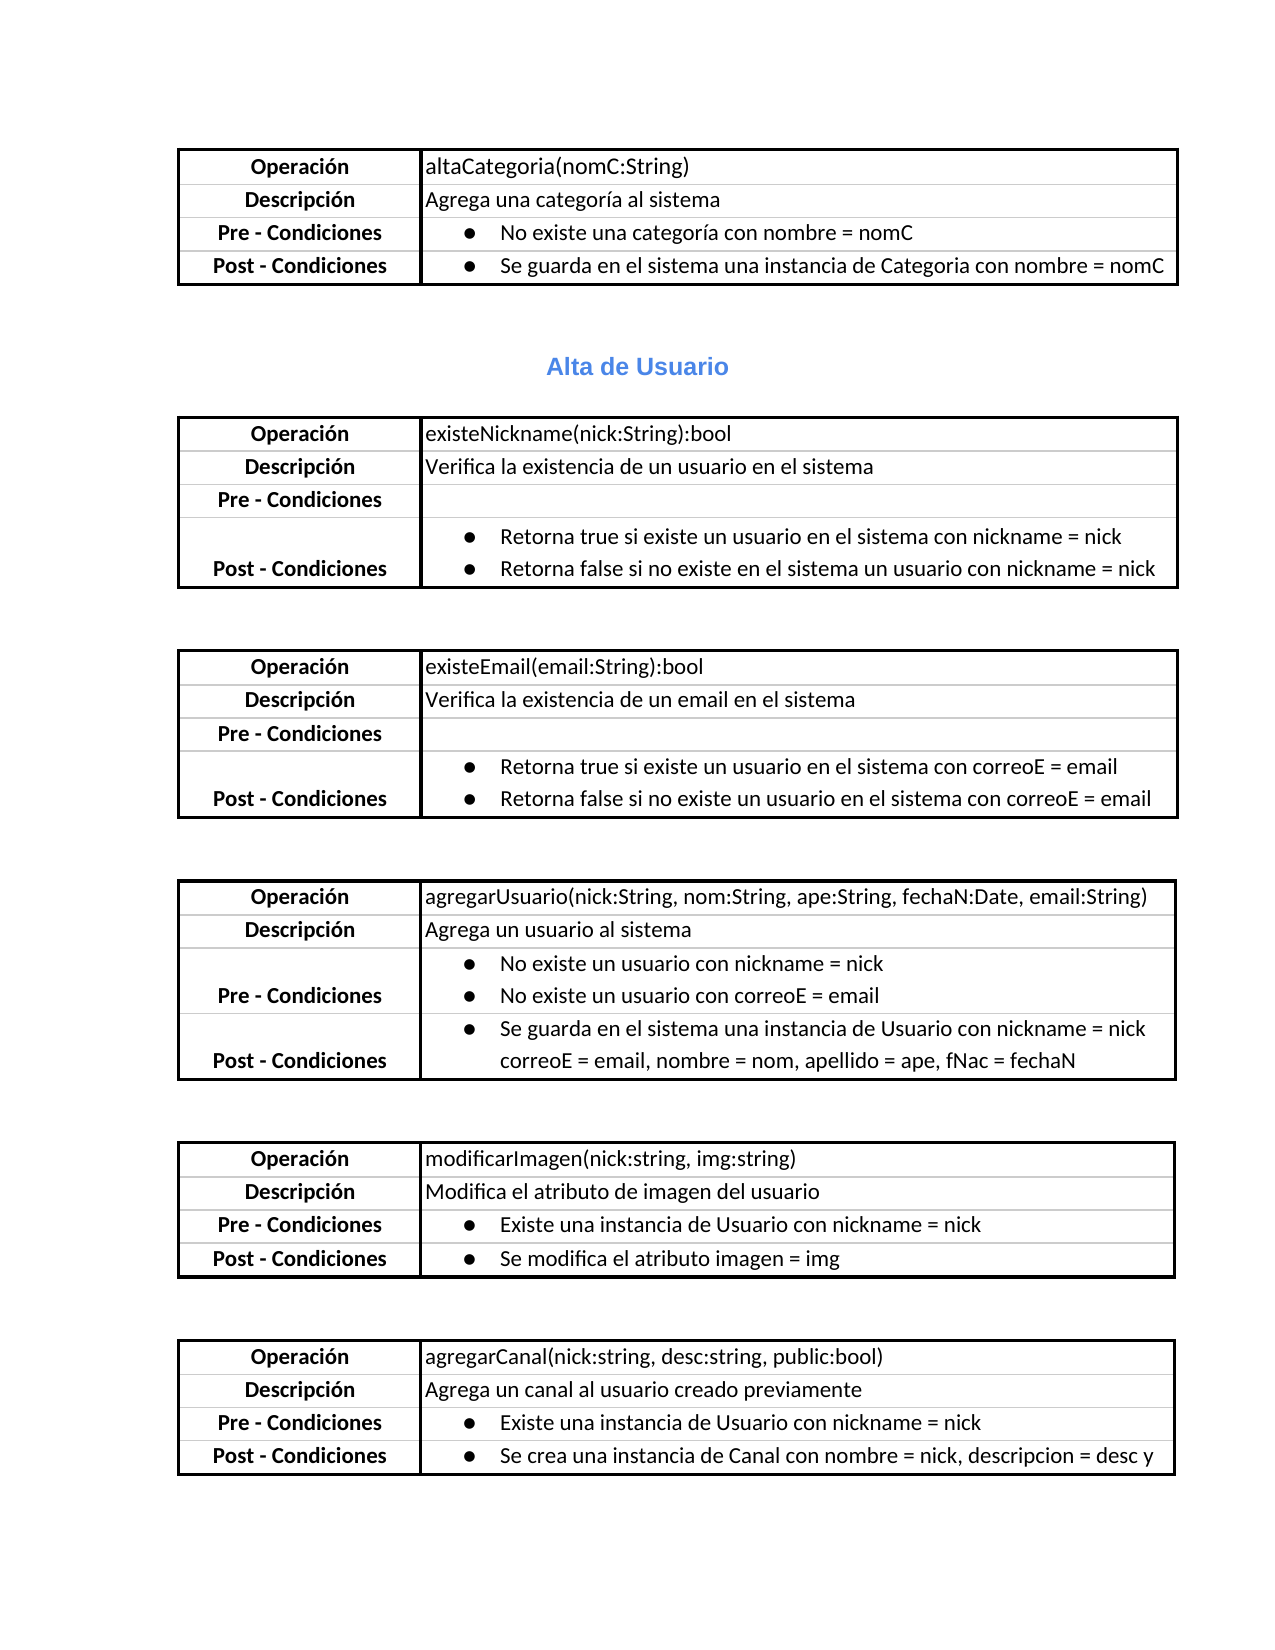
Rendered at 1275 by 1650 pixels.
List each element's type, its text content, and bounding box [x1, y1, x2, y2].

table_cell Pre - Condiciones [180, 485, 419, 517]
table_cell Se modifica el atributo imagen = img [422, 1244, 1173, 1275]
table_cell [423, 485, 1176, 517]
table_cell Pre - Condiciones [180, 1408, 419, 1440]
table_cell Verifica la existencia de un usuario en el sistema [423, 452, 1176, 483]
table_cell Post - Condiciones [180, 1014, 419, 1078]
table_cell Modifica el atributo de imagen del usuario [422, 1178, 1173, 1209]
table_cell Existe una instancia de Usuario con nickname = nick [422, 1211, 1173, 1242]
table_cell Agrega un canal al usuario creado previamente [422, 1375, 1173, 1407]
table_header Operación [180, 1144, 419, 1176]
table_header existeNickname(nick:String):bool [423, 419, 1176, 450]
table_cell [423, 719, 1176, 750]
table_cell Post - Condiciones [180, 518, 419, 586]
table_cell No existe una categoría con nombre = nomC [423, 218, 1176, 250]
text Alta de Usuario [177, 352, 1098, 381]
table_cell Agrega un usuario al sistema [422, 916, 1174, 947]
table_header Operación [180, 652, 419, 684]
table_cell Pre - Condiciones [180, 218, 419, 250]
table_header modificarImagen(nick:string, img:string) [422, 1144, 1173, 1176]
table_header existeEmail(email:String):bool [423, 652, 1176, 684]
table_header Operación [180, 419, 419, 450]
table_cell Pre - Condiciones [180, 949, 419, 1012]
table_header Operación [180, 1342, 419, 1373]
table_cell Se guarda en el sistema una instancia de Usuario con nickname = nick correoE = email, nombre = nom, apellido = ape, fNac = fechaN [422, 1014, 1174, 1078]
table_cell Retorna true si existe un usuario en el sistema con nickname = nick Retorna false si no existe en el sistema un usuario con nickname = nick [423, 518, 1176, 586]
table_cell Pre - Condiciones [180, 719, 419, 750]
table_cell Descripción [180, 686, 419, 717]
table_cell Descripción [180, 916, 419, 947]
table_cell Descripción [180, 1375, 419, 1407]
table_cell Post - Condiciones [180, 252, 419, 283]
table_header agregarCanal(nick:string, desc:string, public:bool) [422, 1342, 1173, 1373]
table_header altaCategoria(nomC:String) [423, 151, 1176, 184]
table_cell Se guarda en el sistema una instancia de Categoria con nombre = nomC [423, 252, 1176, 283]
table_header Operación [180, 151, 419, 184]
table_cell Descripción [180, 1178, 419, 1209]
table_cell Existe una instancia de Usuario con nickname = nick [422, 1408, 1173, 1440]
table_cell Retorna true si existe un usuario en el sistema con correoE = email Retorna false si no existe un usuario en el sistema con correoE = email [423, 752, 1176, 816]
table_cell Post - Condiciones [180, 1441, 419, 1473]
table_cell Agrega una categoría al sistema [423, 185, 1176, 217]
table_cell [422, 1441, 1173, 1473]
table_cell Post - Condiciones [180, 1244, 419, 1275]
table_cell Pre - Condiciones [180, 1211, 419, 1242]
table_cell Descripción [180, 452, 419, 483]
table_cell Post - Condiciones [180, 752, 419, 816]
table_cell Verifica la existencia de un email en el sistema [423, 686, 1176, 717]
table_header agregarUsuario(nick:String, nom:String, ape:String, fechaN:Date, email:String) [422, 883, 1174, 914]
table_cell No existe un usuario con nickname = nick No existe un usuario con correoE = email [422, 949, 1174, 1012]
table_header Operación [180, 883, 419, 914]
table_cell Descripción [180, 185, 419, 217]
